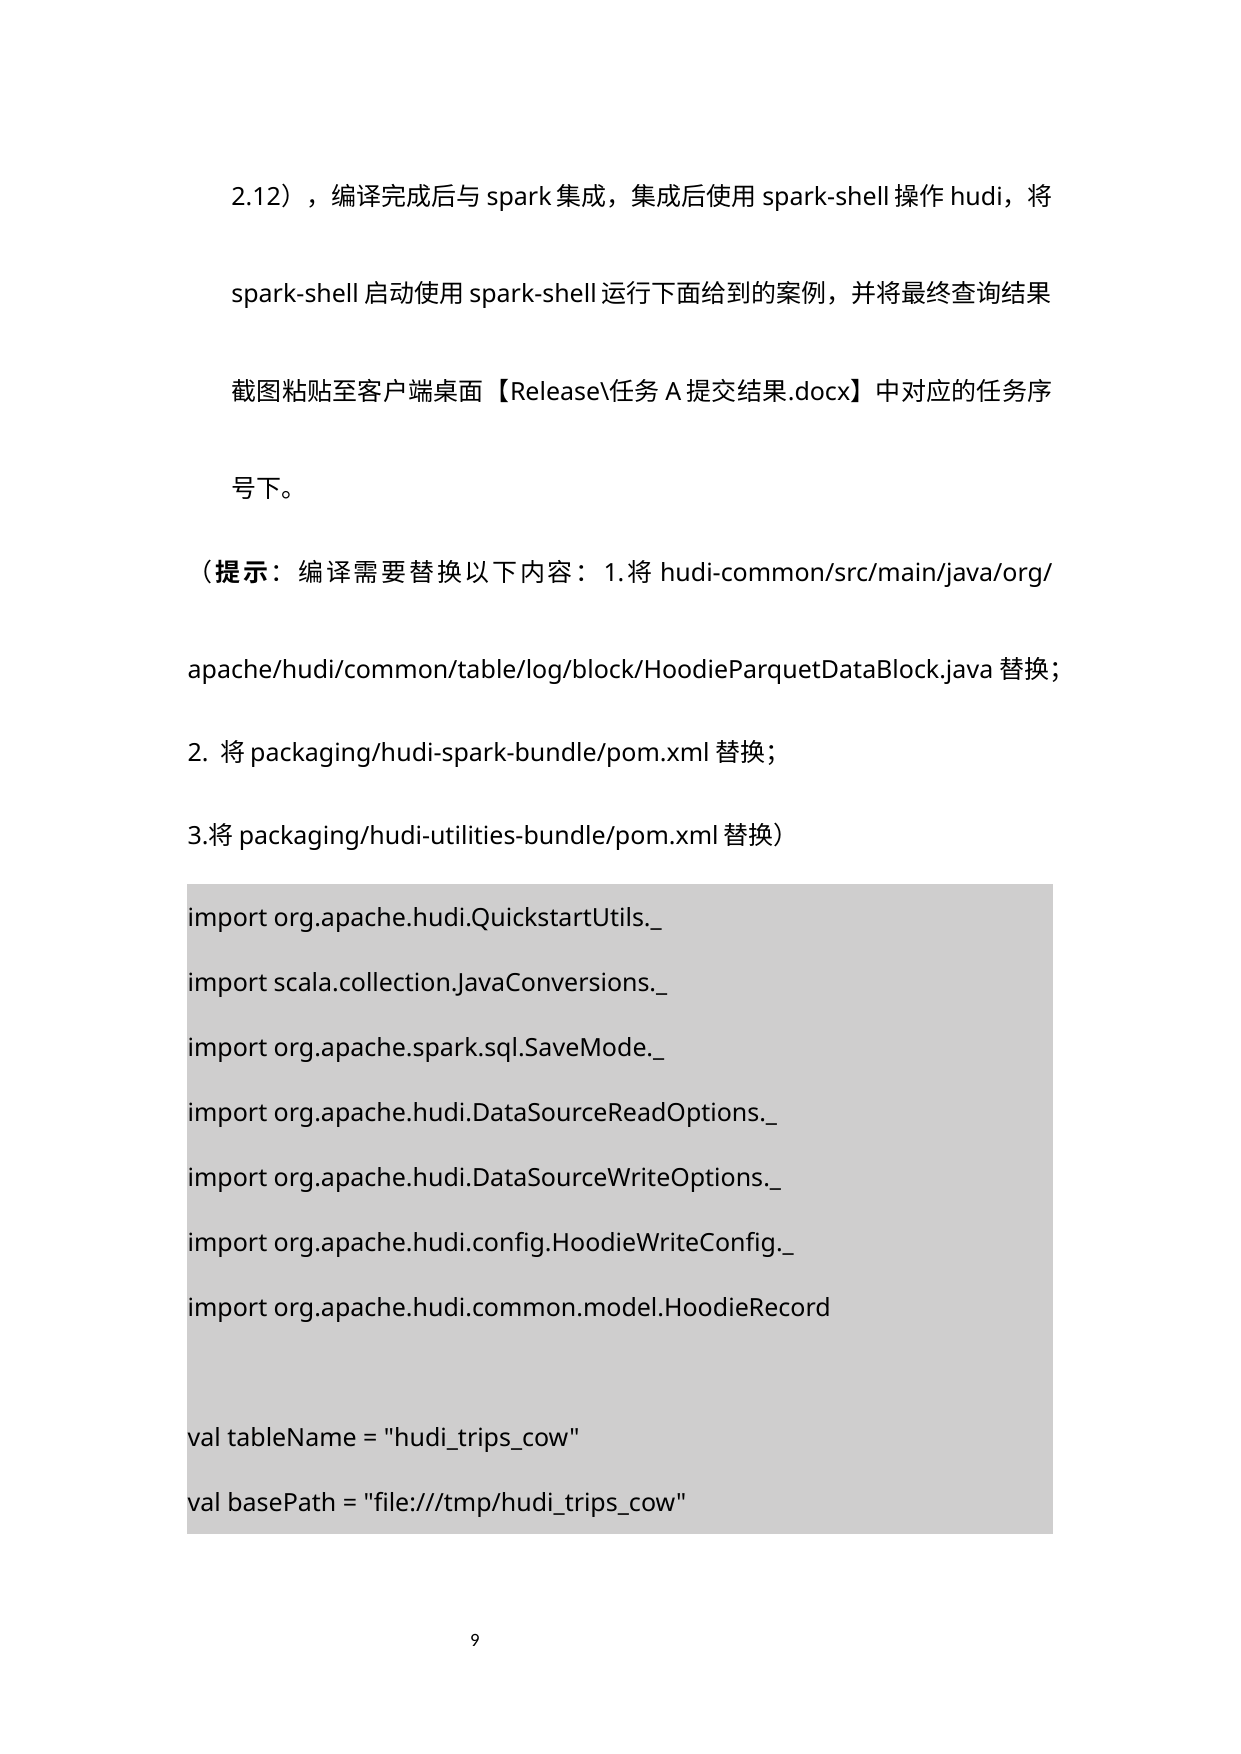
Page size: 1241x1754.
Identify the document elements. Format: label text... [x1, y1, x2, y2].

text val basePath = "file:///tmp/hudi_trips_cow" [187, 1469, 1053, 1534]
text import org.apache.spark.sql.SaveMode._ [187, 1014, 1053, 1079]
text import org.apache.hudi.DataSourceReadOptions._ [187, 1079, 1053, 1144]
text import scala.collection.JavaConversions._ [187, 949, 1053, 1014]
list 将packaging/hudi-spark-bundle/pom.xml替换； [187, 718, 1053, 783]
text import org.apache.hudi.DataSourceWriteOptions._ [187, 1144, 1053, 1209]
text val tableName = "hudi_trips_cow" [187, 1404, 1053, 1469]
text import org.apache.hudi.common.model.HoodieRecord [187, 1274, 1053, 1339]
text import org.apache.hudi.config.HoodieWriteConfig._ [187, 1209, 1053, 1274]
text import org.apache.hudi.QuickstartUtils._ [187, 884, 1053, 949]
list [187, 162, 1053, 519]
text （提示：编译需要替换以下内容：1.将hudi-common/src/main/java/org/apache/hudi/common/table/log/block/HoodieParquetDataBlock.java替换； [187, 538, 1053, 700]
text 3.将packaging/hudi-utilities-bundle/pom.xml替换） [187, 801, 1053, 866]
